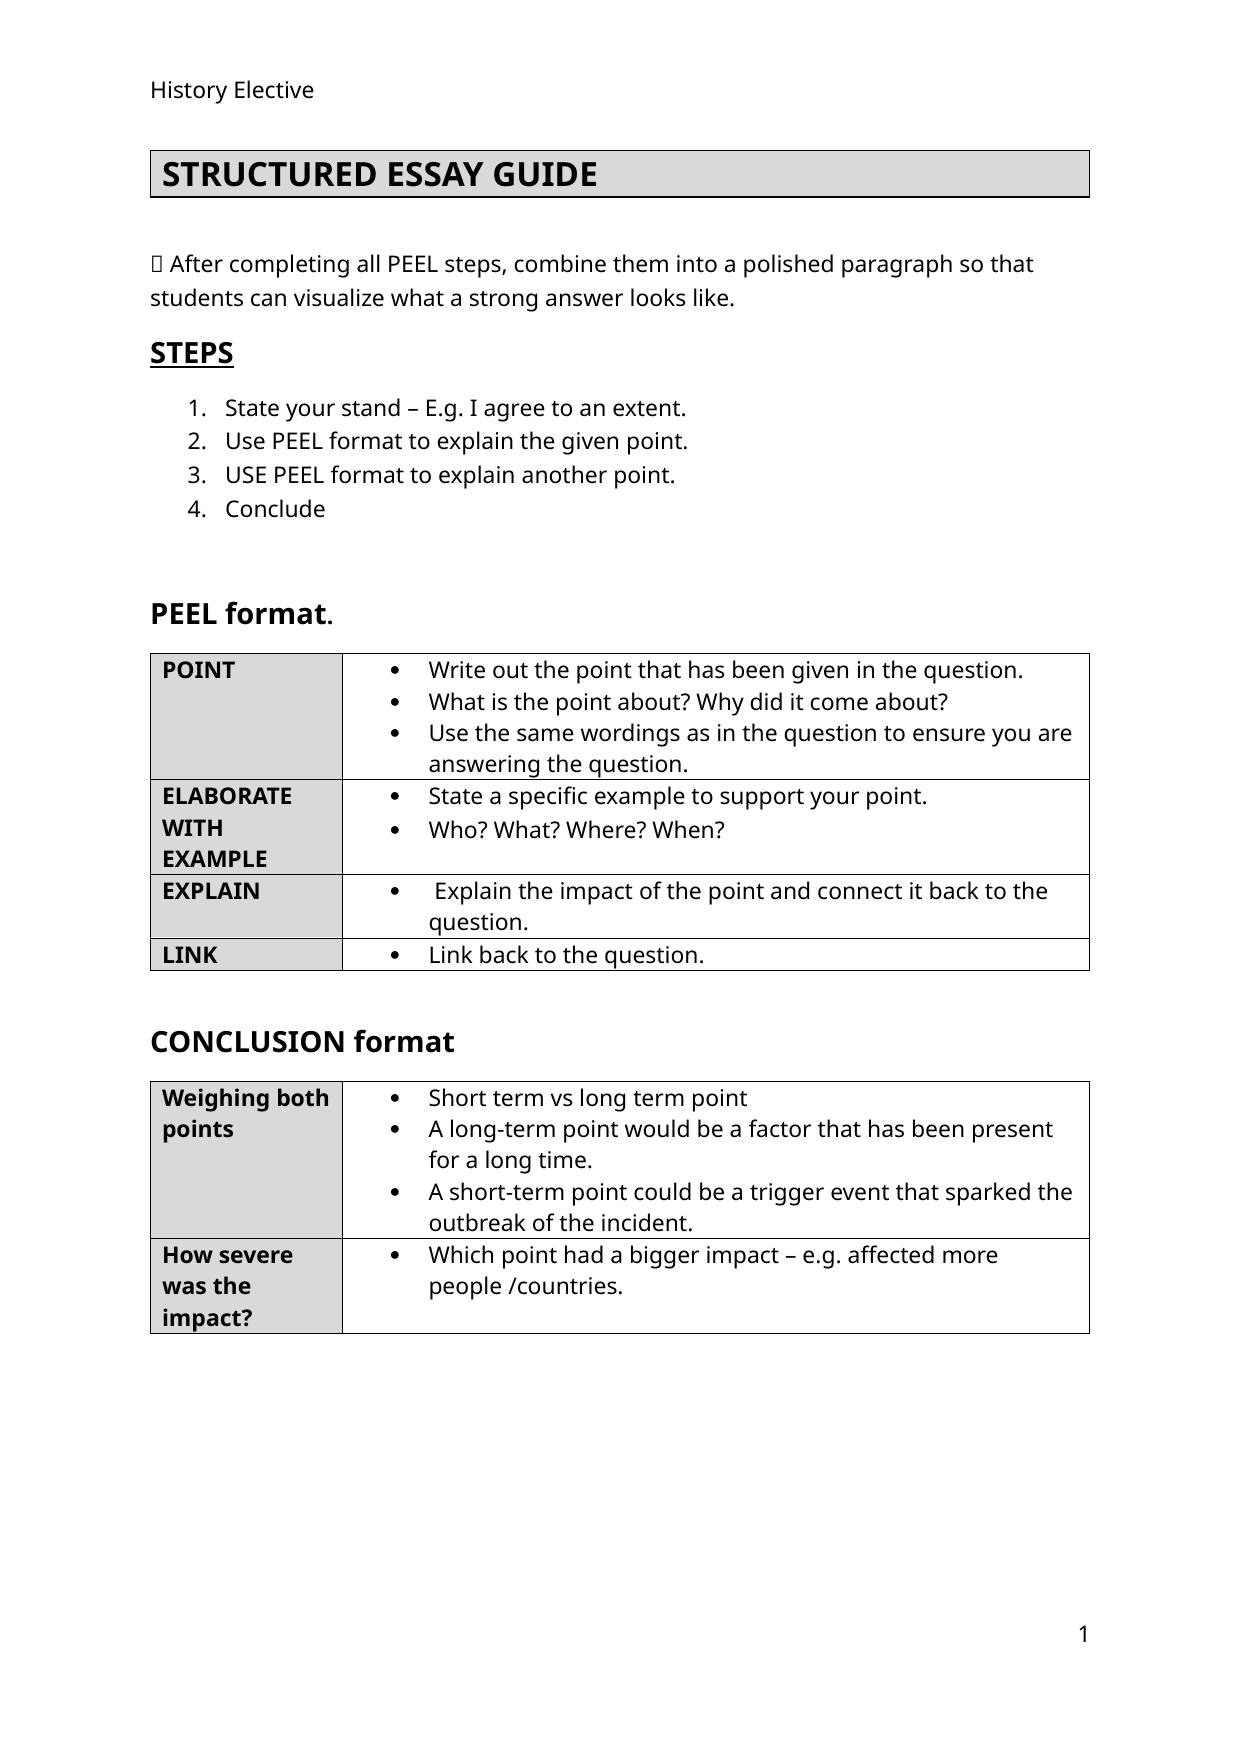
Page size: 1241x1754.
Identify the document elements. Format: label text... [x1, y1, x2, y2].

text CONCLUSION format [150, 1021, 1090, 1061]
list USE PEEL format to explain another point. [187, 459, 1090, 490]
list Use PEEL format to explain the given point. [187, 425, 1090, 457]
table_cell Which point had a bigger impact – e.g. affected more people /countries. [343, 1239, 1089, 1333]
text ✅ After completing all PEEL steps, combine them into a polished paragraph so that students can visualize what a strong answer looks like. [150, 248, 1090, 313]
table_cell Explain the impact of the point and connect it back to the question. [343, 875, 1089, 937]
table_header STRUCTURED ESSAY GUIDE [151, 151, 1089, 196]
table_cell Link back to the question. [343, 939, 1089, 970]
list Conclude [187, 493, 1090, 524]
list State your stand – E.g. I agree to an extent. [187, 392, 1090, 423]
text STEPS [150, 332, 1090, 372]
text PEEL format. [150, 594, 1090, 633]
table_header Weighing both points [151, 1082, 342, 1238]
table_cell State a specific example to support your point. Who? What? Where? When? [343, 780, 1089, 874]
table_cell ELABORATE WITH EXAMPLE [151, 780, 342, 874]
table_header POINT [151, 654, 342, 779]
table_cell EXPLAIN [151, 875, 342, 937]
table_header Short term vs long term point A long-term point would be a factor that has been present for a long time. A short-term point could be a trigger event that sparked the outbreak of the incident. [343, 1082, 1089, 1238]
table_cell How severe was the impact? [151, 1239, 342, 1333]
table_header Write out the point that has been given in the question. What is the point about? Why did it come about? Use the same wordings as in the question to ensure you are answering the question. [343, 654, 1089, 779]
table_cell LINK [151, 939, 342, 970]
